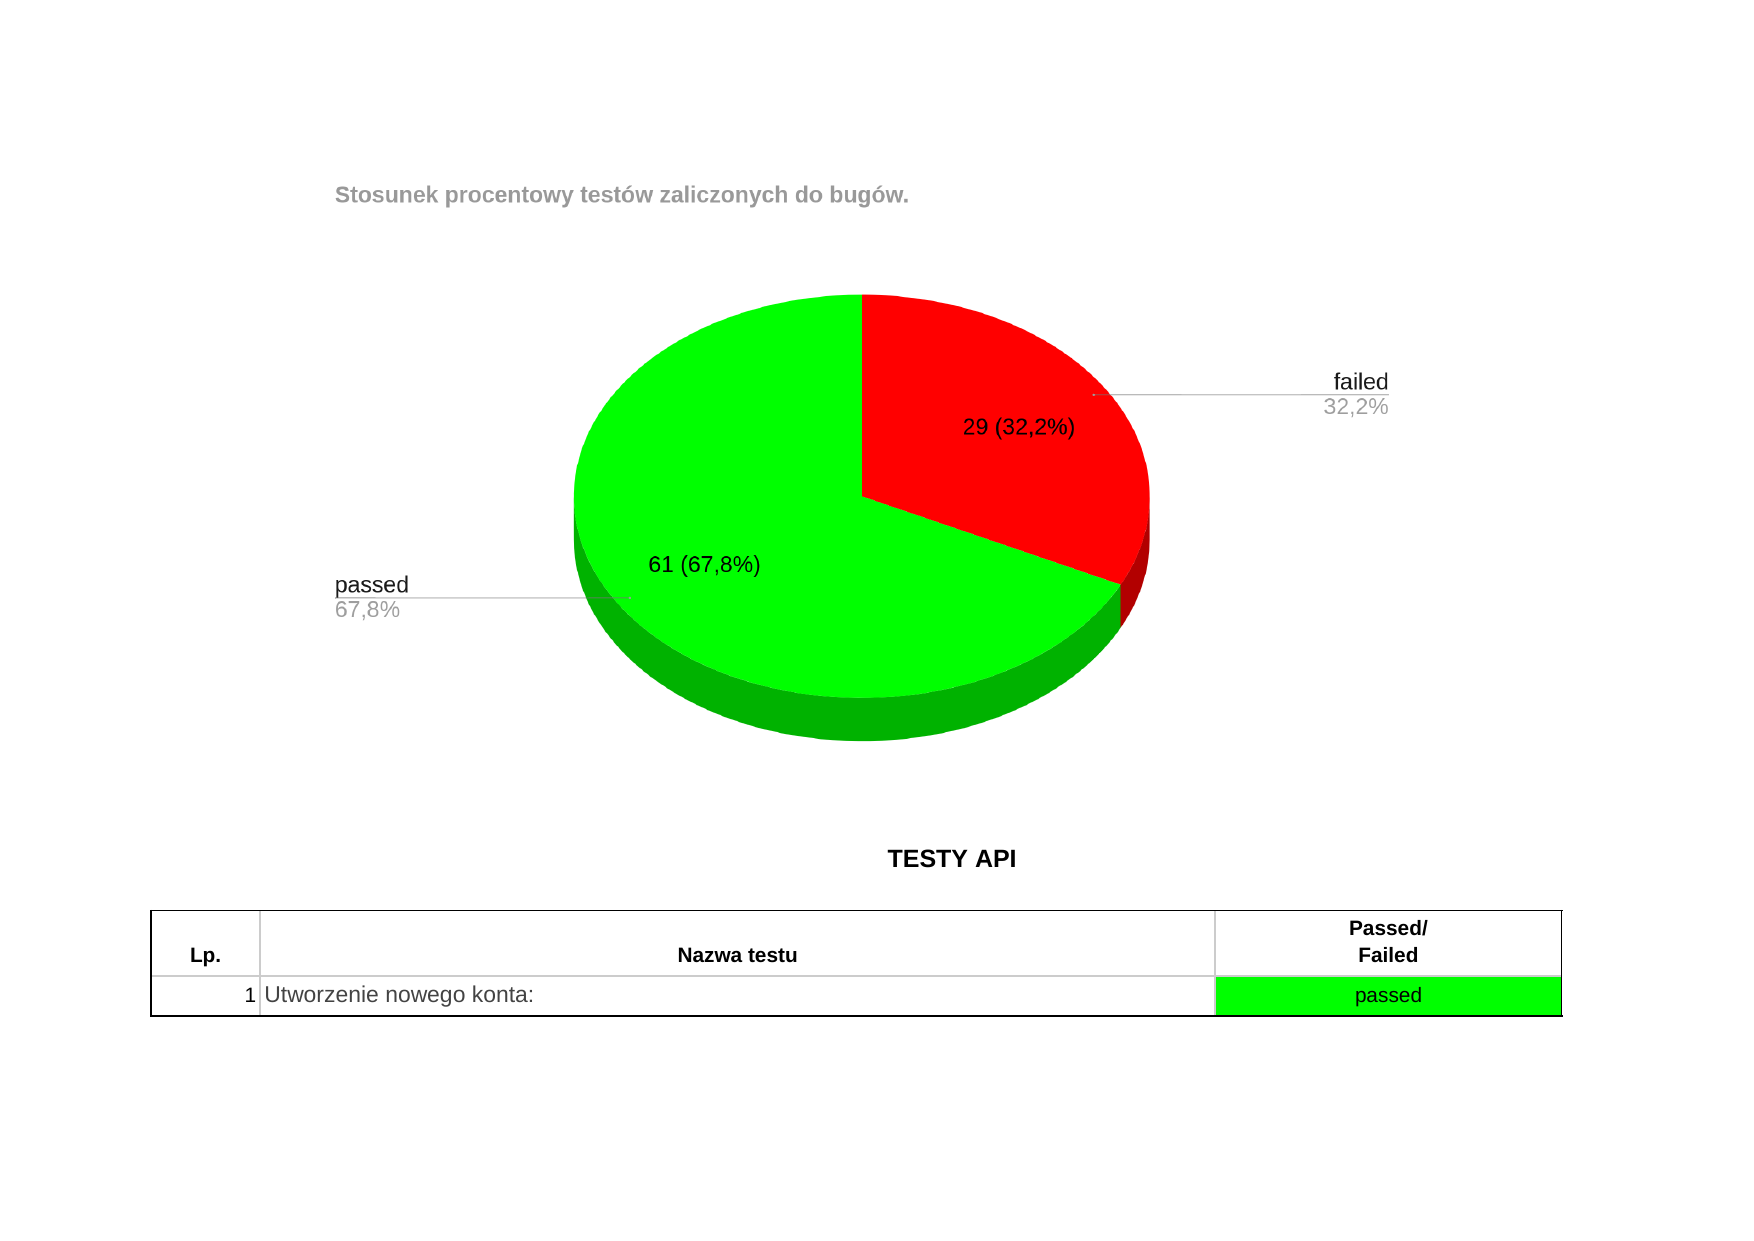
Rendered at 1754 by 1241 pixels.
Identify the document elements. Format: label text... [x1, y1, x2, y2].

table_header Nazwa testu [261, 911, 1214, 975]
picture [300, 150, 1423, 840]
table_cell 1 [152, 977, 259, 1015]
table_header Passed/ Failed [1216, 911, 1561, 975]
text TESTY API [300, 844, 1604, 872]
table_cell Utworzenie nowego konta: [261, 977, 1214, 1015]
table_header Lp. [152, 911, 259, 975]
table_cell passed [1216, 977, 1561, 1015]
